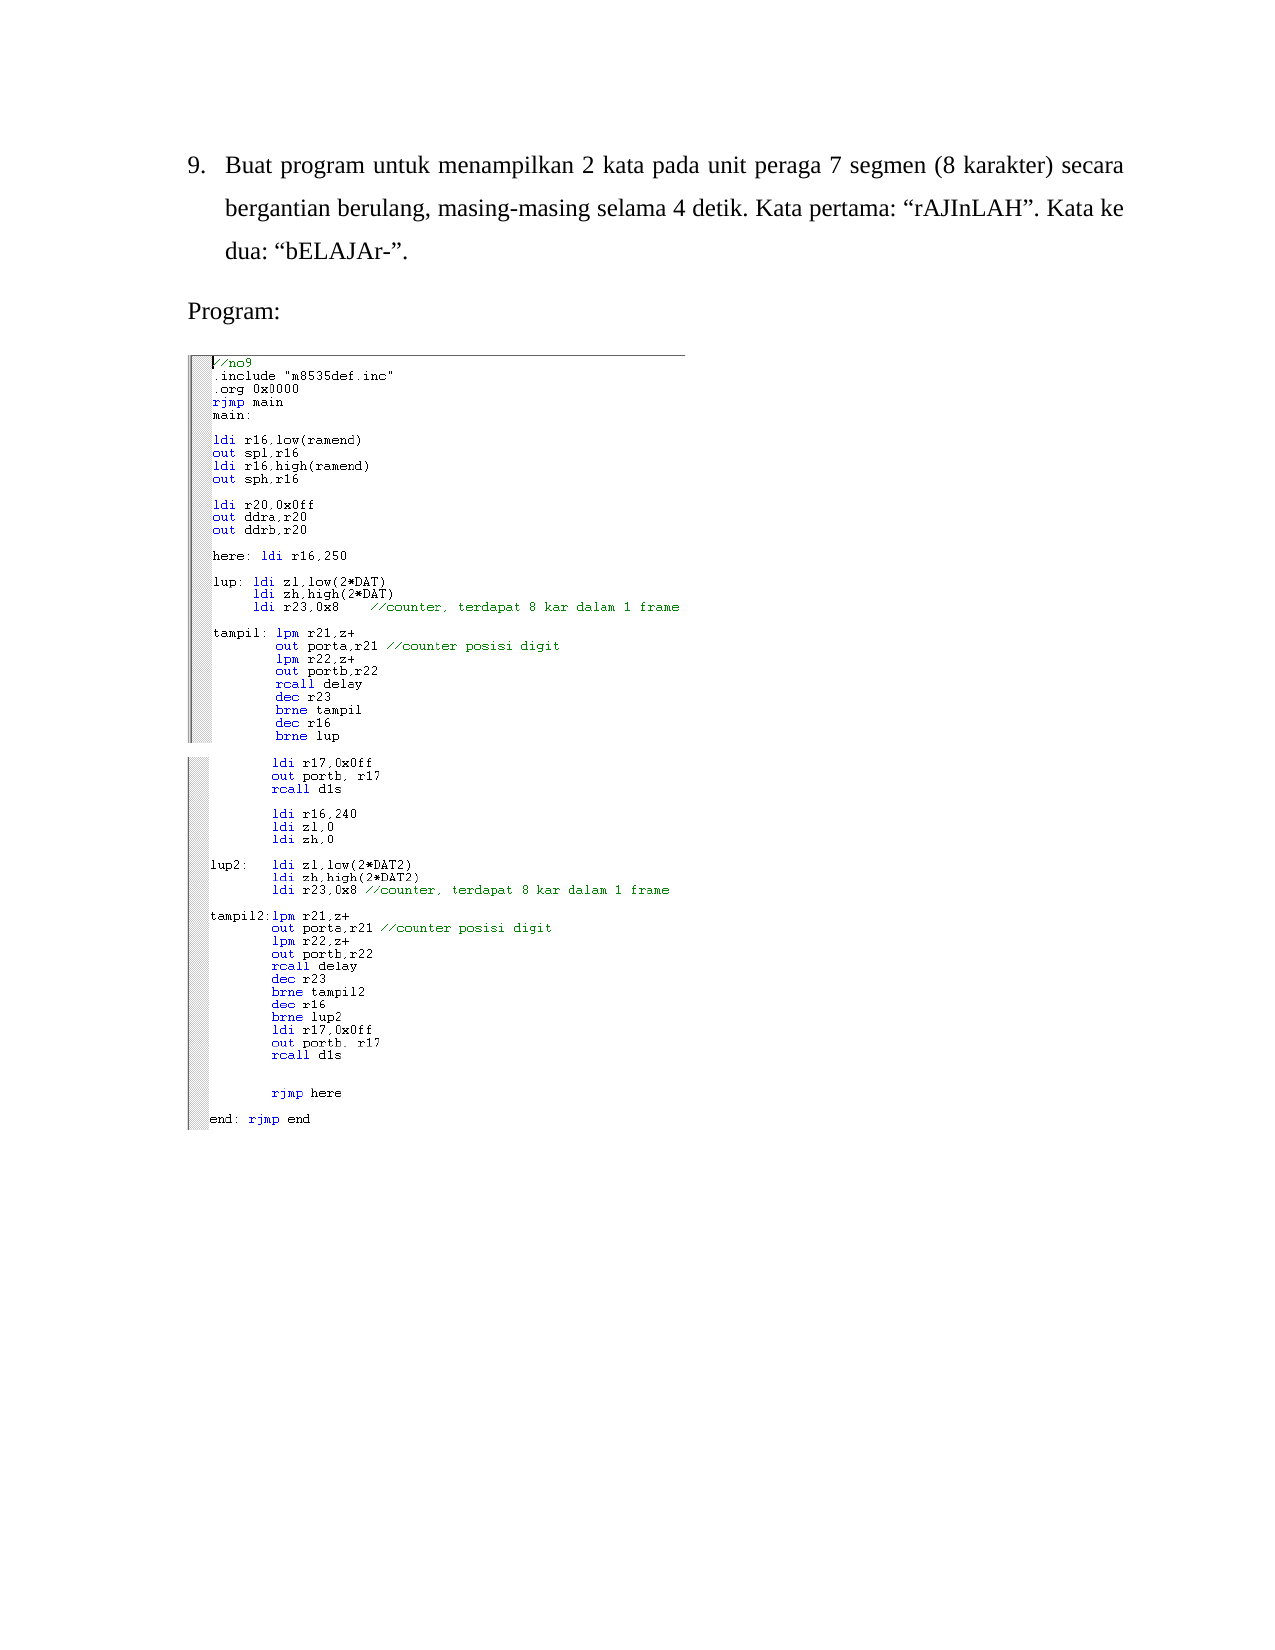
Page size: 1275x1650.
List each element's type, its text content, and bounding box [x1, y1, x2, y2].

text Program: [187, 296, 1125, 325]
picture [187, 355, 686, 743]
list Buat program untuk menampilkan 2 kata pada unit peraga 7 segmen (8 karakter) secara bergantian berulang, masing-masing selama 4 detik. Kata pertama: “rAJInLAH”. Kata ke dua: “bELAJAr-”. [187, 150, 1125, 265]
picture [187, 757, 686, 1130]
